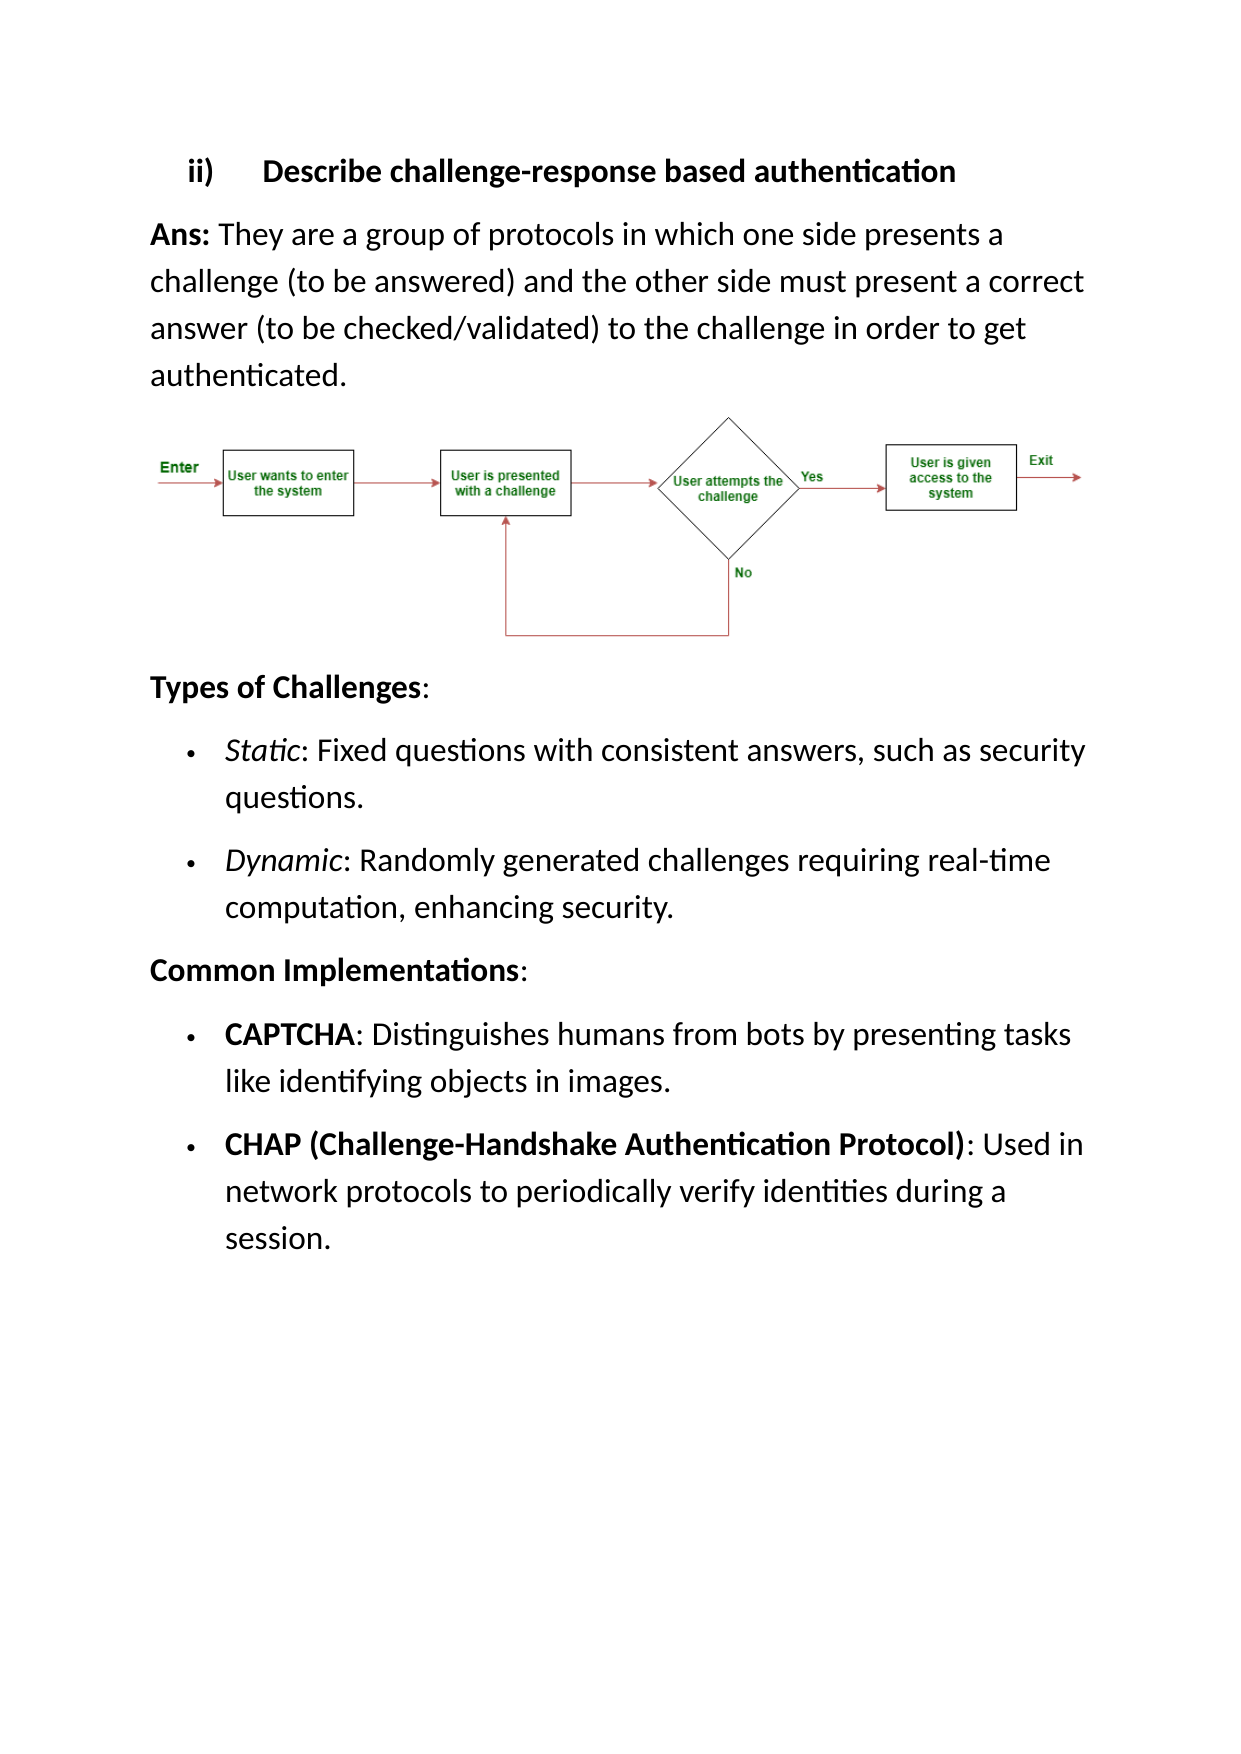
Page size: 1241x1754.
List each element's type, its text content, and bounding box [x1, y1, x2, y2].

list Dynamic: Randomly generated challenges requiring real-time computation, enhancing security. [187, 839, 1090, 927]
text Types of Challenges: [150, 666, 1090, 706]
list Static: Fixed questions with consistent answers, such as security questions.​ [187, 729, 1090, 817]
list CHAP (Challenge-Handshake Authentication Protocol): Used in network protocols to periodically verify identities during a session. [187, 1123, 1090, 1257]
text Common Implementations: [150, 949, 1090, 990]
picture [150, 417, 1091, 645]
text Ans: They are a group of protocols in which one side presents a challenge (to be answered) and the other side must present a correct answer (to be checked/validated) to the challenge in order to get authenticated. [150, 213, 1090, 394]
list Describe challenge-response based authentication [187, 150, 1090, 191]
list CAPTCHA: Distinguishes humans from bots by presenting tasks like identifying objects in images.​ [187, 1013, 1090, 1100]
